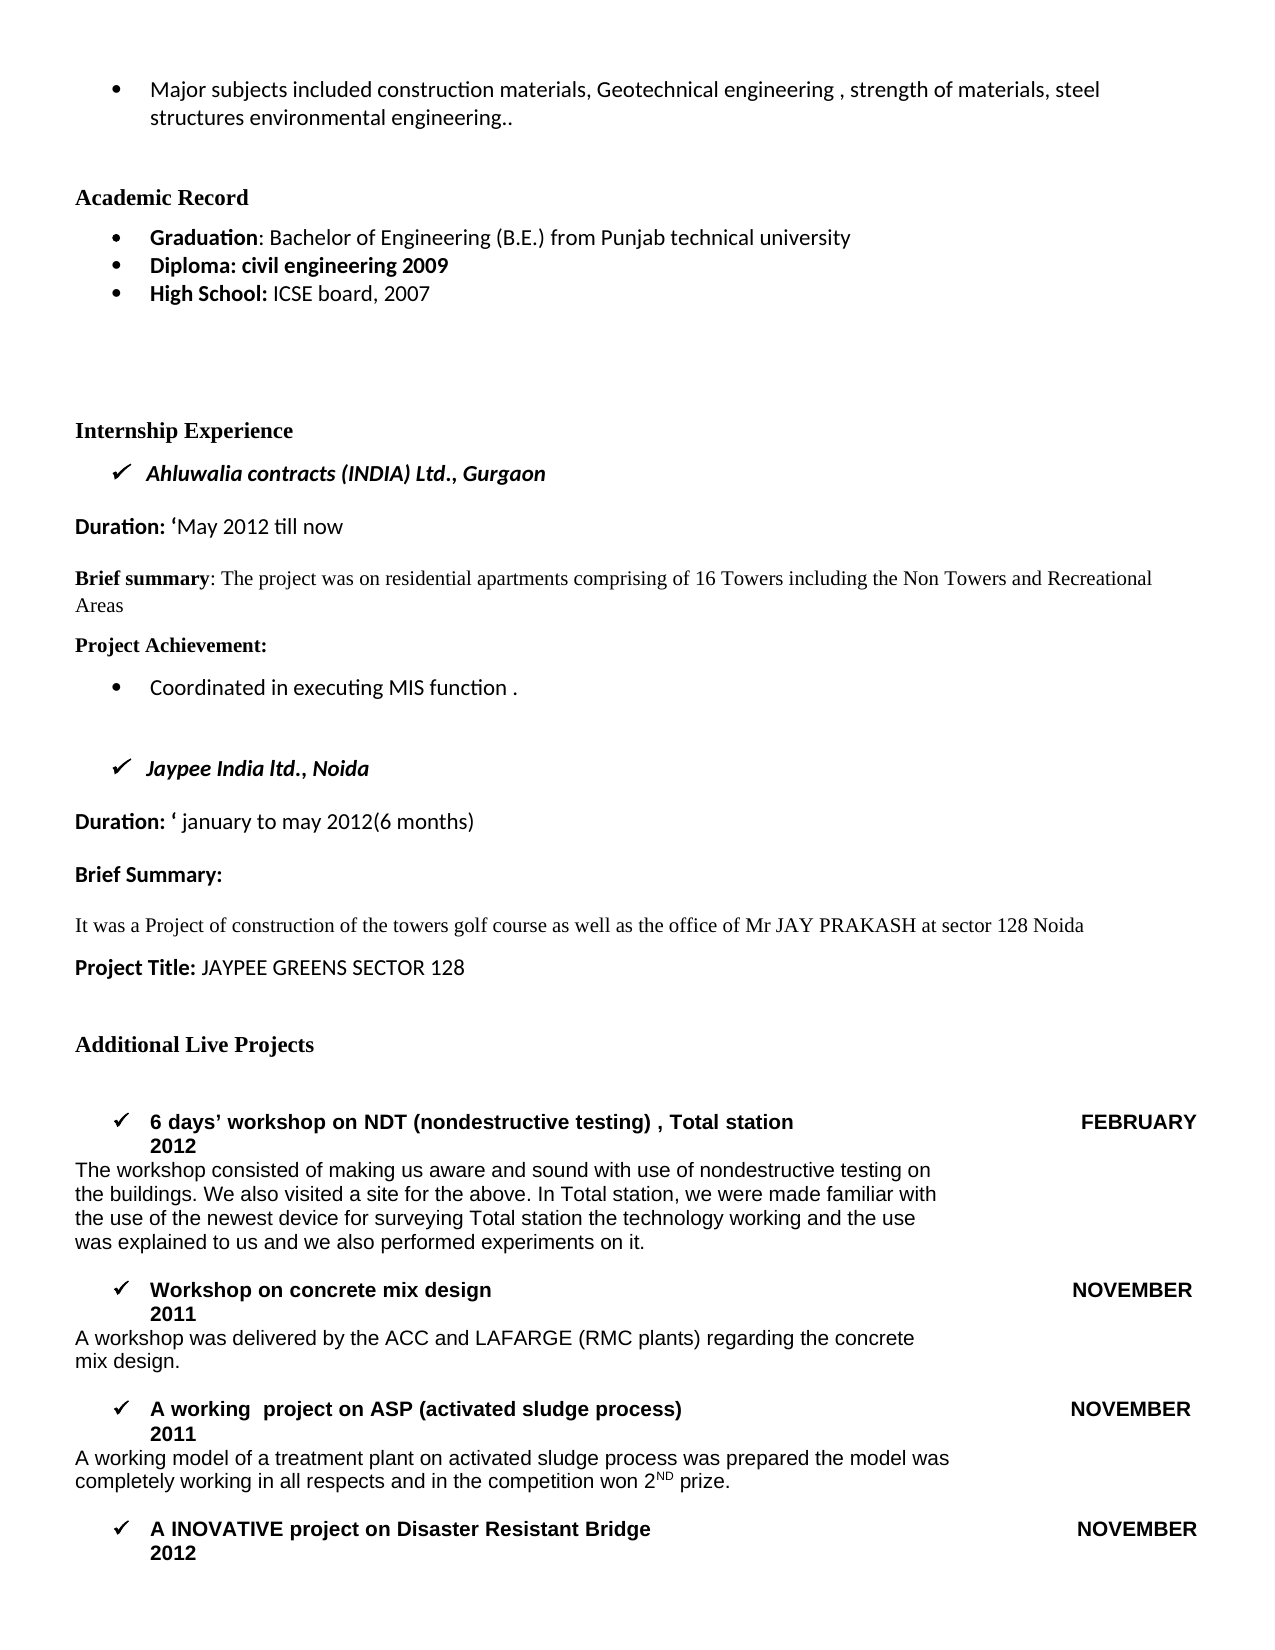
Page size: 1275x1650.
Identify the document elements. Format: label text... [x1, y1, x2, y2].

list Major subjects included construction materials, Geotechnical engineering , strength of materials, steel structures environmental engineering.. [112, 75, 1200, 131]
list Ahluwalia contracts (INDIA) Ltd., Gurgaon [109, 459, 1200, 487]
list A INOVATIVE project on Disaster Resistant Bridge NOVEMBER 2012 [112, 1517, 1200, 1565]
text completely working in all respects and in the competition won 2ND prize. [75, 1469, 1200, 1493]
text Internship Experience [75, 417, 1216, 443]
text The workshop consisted of making us aware and sound with use of nondestructive testing on [75, 1158, 1200, 1182]
text the use of the newest device for surveying Total station the technology working and the use [75, 1206, 1200, 1229]
list A working project on ASP (activated sludge process) NOVEMBER 2011 [112, 1397, 1200, 1445]
list High School: ICSE board, 2007 [112, 279, 1200, 307]
text A working model of a treatment plant on activated sludge process was prepared the model was [75, 1445, 1200, 1469]
text Project Achievement: [75, 633, 1200, 657]
text was explained to us and we also performed experiments on it. [75, 1229, 1200, 1253]
list Jaypee India ltd., Noida [109, 754, 1200, 782]
text It was a Project of construction of the towers golf course as well as the office of Mr JAY PRAKASH at sector 128 Noida [75, 913, 1200, 937]
text Duration: ‘ january to may 2012(6 months) [75, 807, 1200, 835]
text A workshop was delivered by the ACC and LAFARGE (RMC plants) regarding the concrete [75, 1325, 1200, 1349]
text Project Title: JAYPEE GREENS SECTOR 128 [75, 953, 1200, 982]
list Graduation: Bachelor of Engineering (B.E.) from Punjab technical university [112, 223, 1200, 251]
list 6 days’ workshop on NDT (nondestructive testing) , Total station FEBRUARY 2012 [112, 1109, 1200, 1158]
text Brief summary: The project was on residential apartments comprising of 16 Towers including the Non Towers and Recreational Areas [75, 566, 1200, 617]
list Workshop on concrete mix design NOVEMBER 2011 [112, 1277, 1200, 1325]
text the buildings. We also visited a site for the above. In Total station, we were made familiar with [75, 1182, 1200, 1206]
text Additional Live Projects [75, 1031, 1200, 1057]
text Academic Record [75, 184, 1200, 210]
list Diploma: civil engineering 2009 [112, 251, 1200, 279]
text Duration: ‘May 2012 till now [75, 512, 1200, 541]
text Brief Summary: [75, 860, 1200, 888]
list Coordinated in executing MIS function . [112, 673, 1200, 701]
text mix design. [75, 1349, 1200, 1373]
